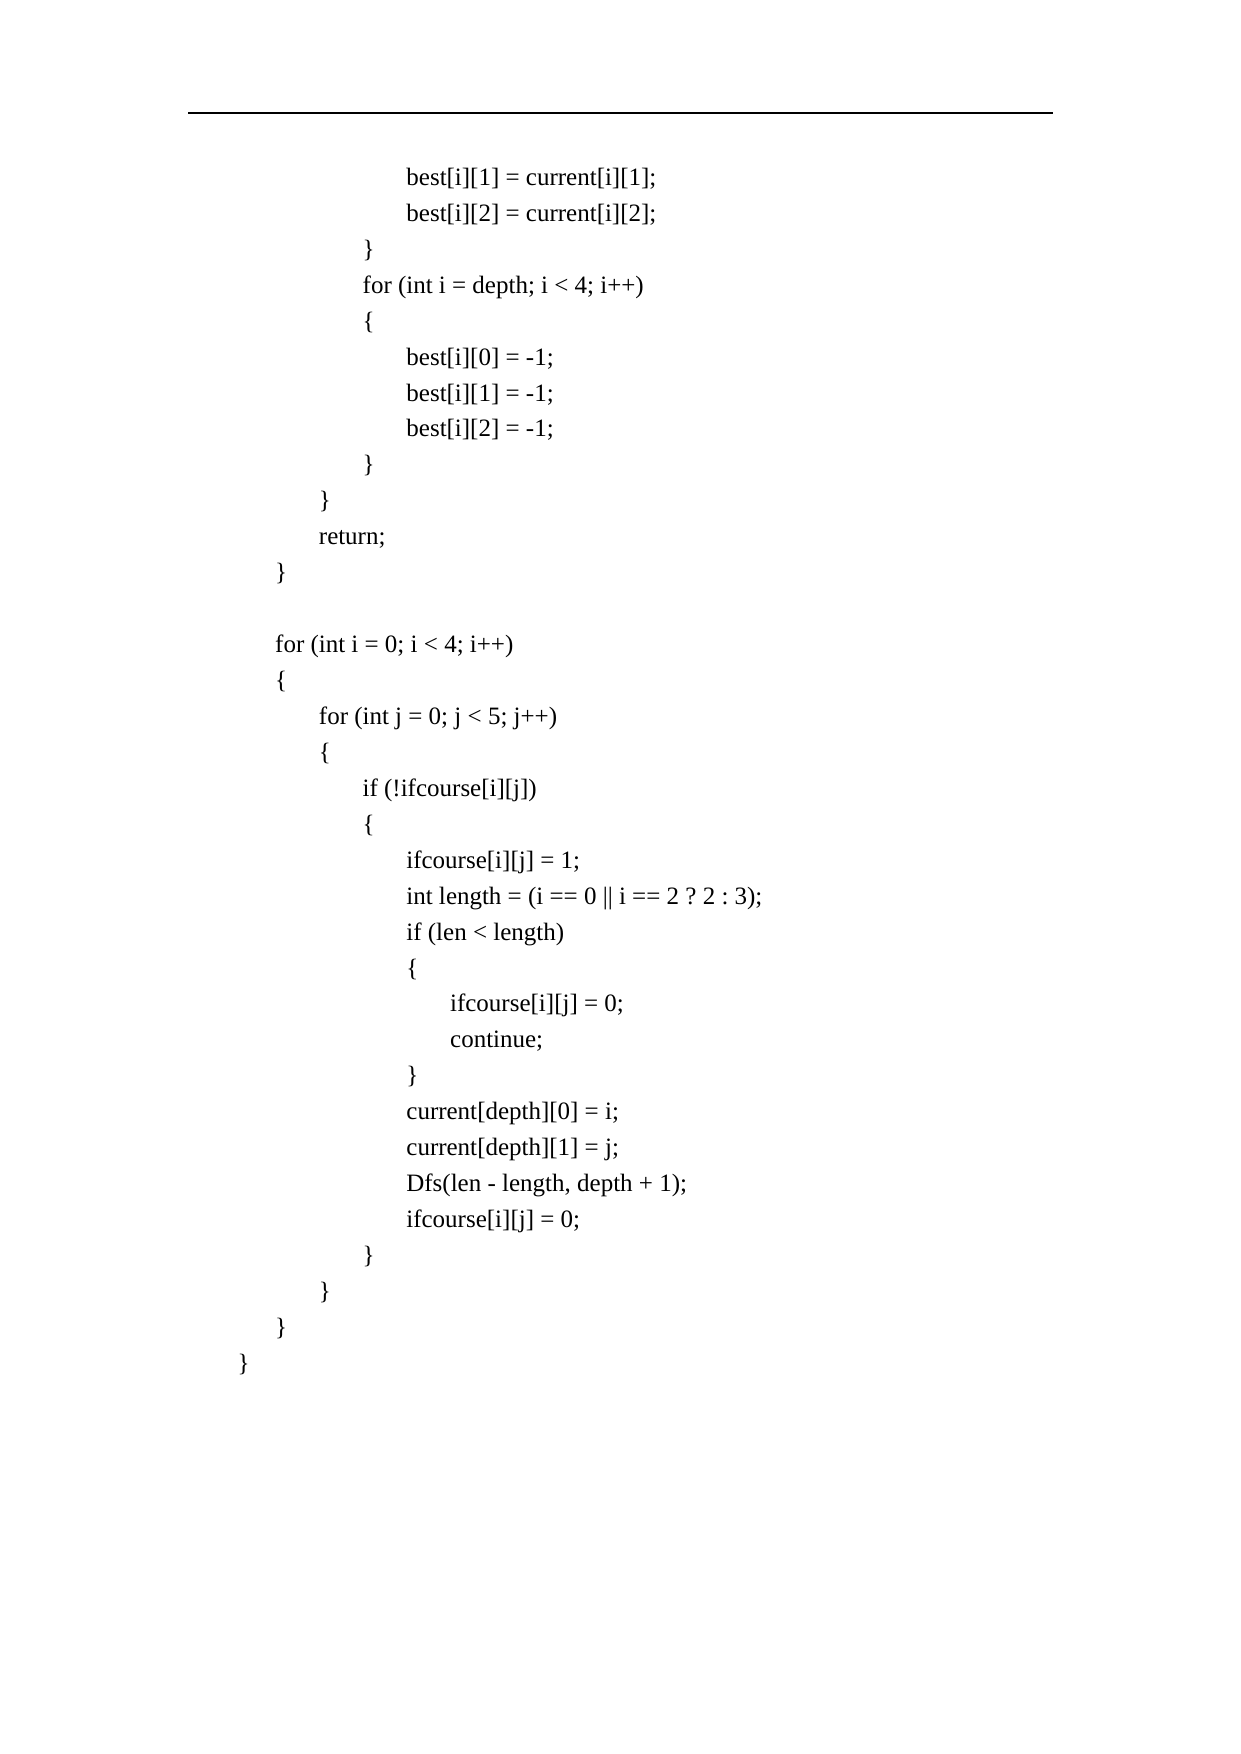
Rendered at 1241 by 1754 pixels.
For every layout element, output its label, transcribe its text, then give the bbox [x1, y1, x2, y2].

text best[i][1] = current[i][1]; [187, 162, 1053, 191]
text { [187, 953, 1053, 981]
text for (int i = depth; i < 4; i++) [187, 270, 1053, 298]
text } [187, 485, 1053, 514]
text ifcourse[i][j] = 1; [187, 845, 1053, 873]
text current[depth][0] = i; [187, 1096, 1053, 1125]
text { [187, 665, 1053, 694]
text } [187, 234, 1053, 263]
text { [187, 737, 1053, 766]
text ifcourse[i][j] = 0; [187, 988, 1053, 1017]
text best[i][2] = current[i][2]; [187, 198, 1053, 227]
text } [187, 449, 1053, 478]
text { [187, 306, 1053, 334]
text return; [187, 521, 1053, 550]
text best[i][0] = -1; [187, 342, 1053, 370]
text } [187, 1060, 1053, 1089]
text Dfs(len - length, depth + 1); [187, 1168, 1053, 1197]
text int length = (i == 0 || i == 2 ? 2 : 3); [187, 881, 1053, 909]
text if (!ifcourse[i][j]) [187, 773, 1053, 802]
text if (len < length) [187, 917, 1053, 945]
text { [187, 809, 1053, 838]
text } [187, 1276, 1053, 1305]
text } [187, 1240, 1053, 1269]
text best[i][2] = -1; [187, 413, 1053, 442]
text } [187, 557, 1053, 586]
text for (int j = 0; j < 5; j++) [187, 701, 1053, 730]
text best[i][1] = -1; [187, 378, 1053, 406]
text ifcourse[i][j] = 0; [187, 1204, 1053, 1233]
text continue; [187, 1024, 1053, 1053]
text current[depth][1] = j; [187, 1132, 1053, 1161]
text for (int i = 0; i < 4; i++) [187, 629, 1053, 658]
text } [187, 1312, 1053, 1341]
text } [187, 1348, 1053, 1377]
